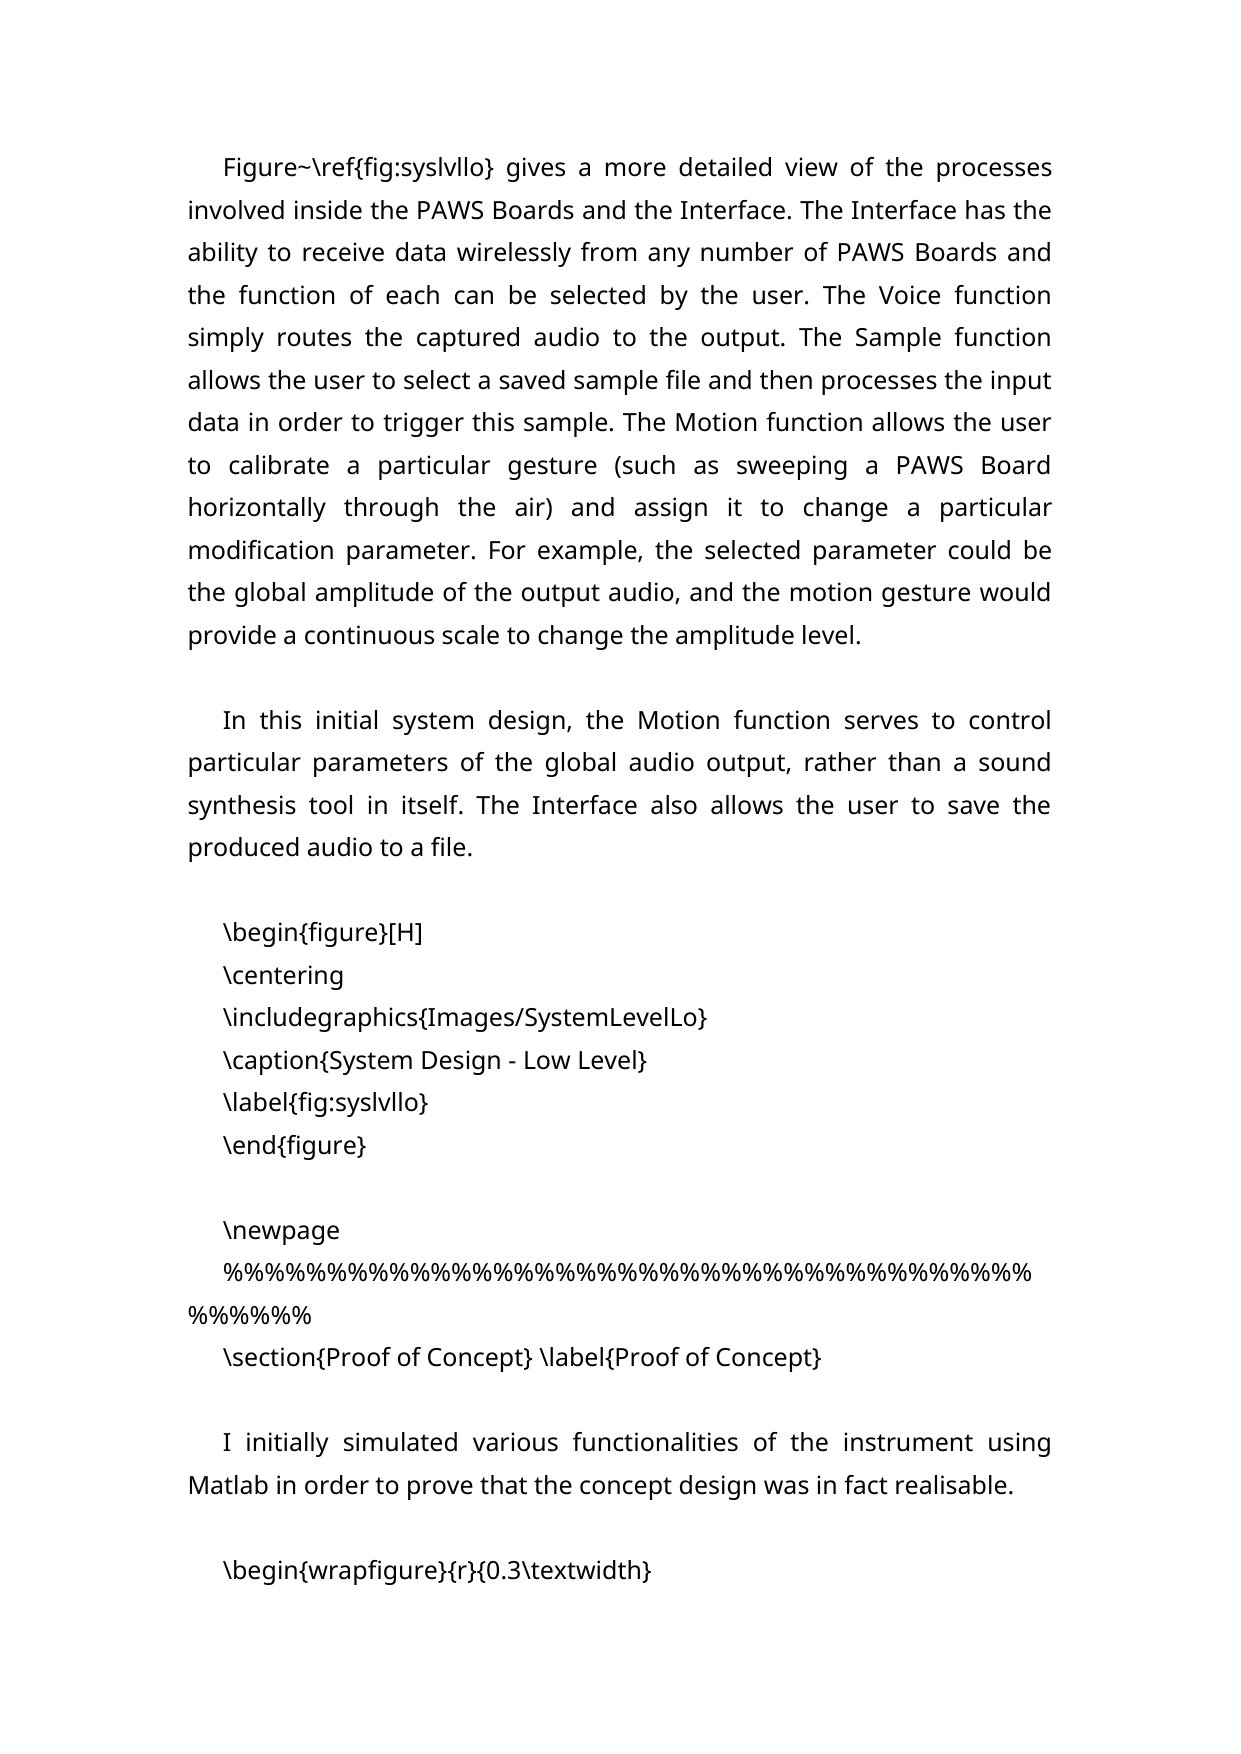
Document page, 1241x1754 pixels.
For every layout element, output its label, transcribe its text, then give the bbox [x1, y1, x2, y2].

text I initially simulated various functionalities of the instrument using Matlab in order to prove that the concept design was in fact realisable. [187, 1425, 1053, 1502]
text \centering [187, 957, 1053, 992]
text \includegraphics{Images/SystemLevelLo} [187, 1000, 1053, 1034]
text \begin{figure}[H] [187, 915, 1053, 949]
text In this initial system design, the Motion function serves to control particular parameters of the global audio output, rather than a sound synthesis tool in itself. The Interface also allows the user to save the produced audio to a file. [187, 702, 1053, 864]
text \caption{System Design - Low Level} [187, 1042, 1053, 1077]
text %%%%%%%%%%%%%%%%%%%%%%%%%%%%%%%%%%%%%%%%%%%%% [187, 1255, 1053, 1332]
text \section{Proof of Concept} \label{Proof of Concept} [187, 1340, 1053, 1374]
text \begin{wrapfigure}{r}{0.3\textwidth} [187, 1552, 1053, 1587]
text Figure~\ref{fig:syslvllo} gives a more detailed view of the processes involved inside the PAWS Boards and the Interface. The Interface has the ability to receive data wirelessly from any number of PAWS Boards and the function of each can be selected by the user. The Voice function simply routes the captured audio to the output. The Sample function allows the user to select a saved sample file and then processes the input data in order to trigger this sample. The Motion function allows the user to calibrate a particular gesture (such as sweeping a PAWS Board horizontally through the air) and assign it to change a particular modification parameter. For example, the selected parameter could be the global amplitude of the output audio, and the motion gesture would provide a continuous scale to change the amplitude level. [187, 150, 1053, 652]
text \newpage [187, 1212, 1053, 1247]
text \label{fig:syslvllo} [187, 1085, 1053, 1119]
text \end{figure} [187, 1127, 1053, 1162]
